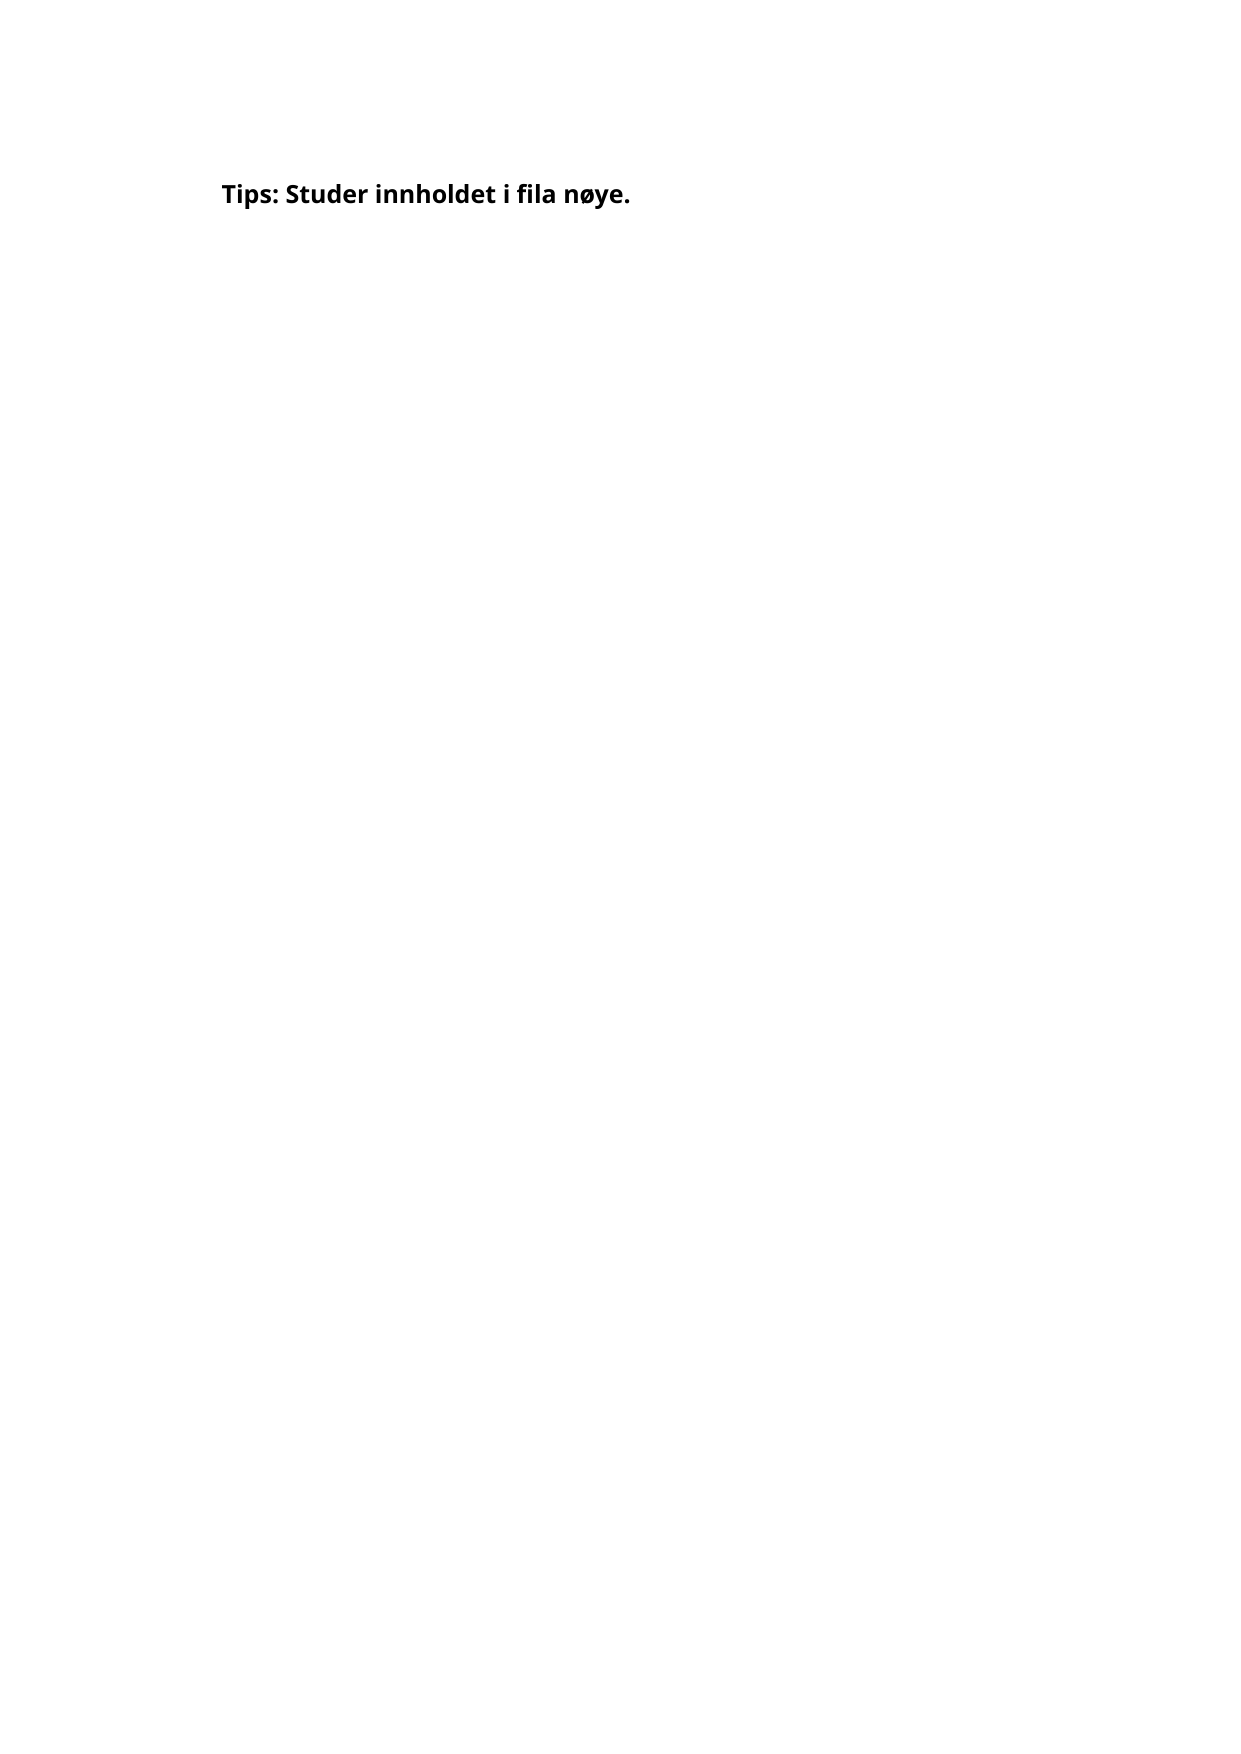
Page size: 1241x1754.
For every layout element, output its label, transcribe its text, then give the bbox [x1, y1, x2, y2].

text Tips: Studer innholdet i fila nøye. [221, 177, 1093, 211]
